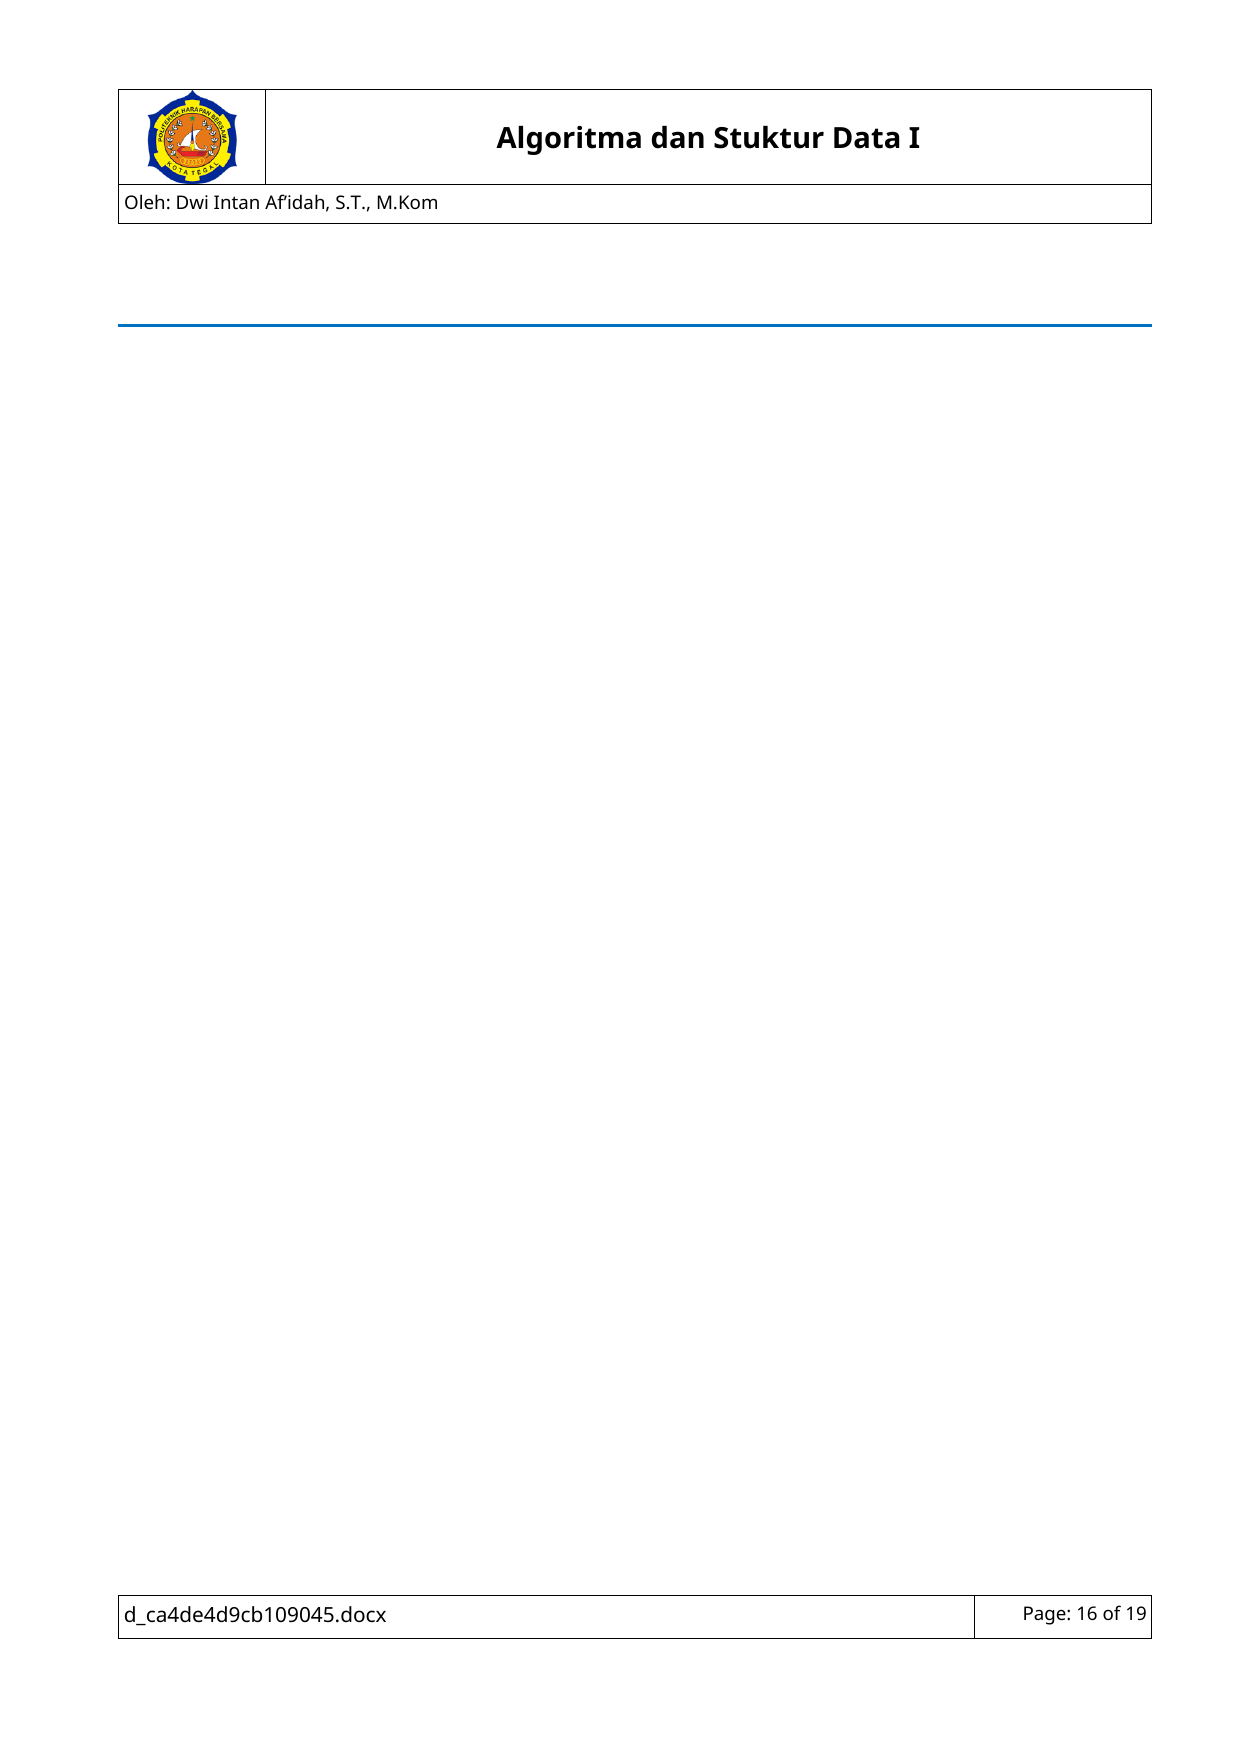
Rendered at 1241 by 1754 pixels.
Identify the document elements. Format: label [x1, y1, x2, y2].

picture [147, 89, 237, 184]
